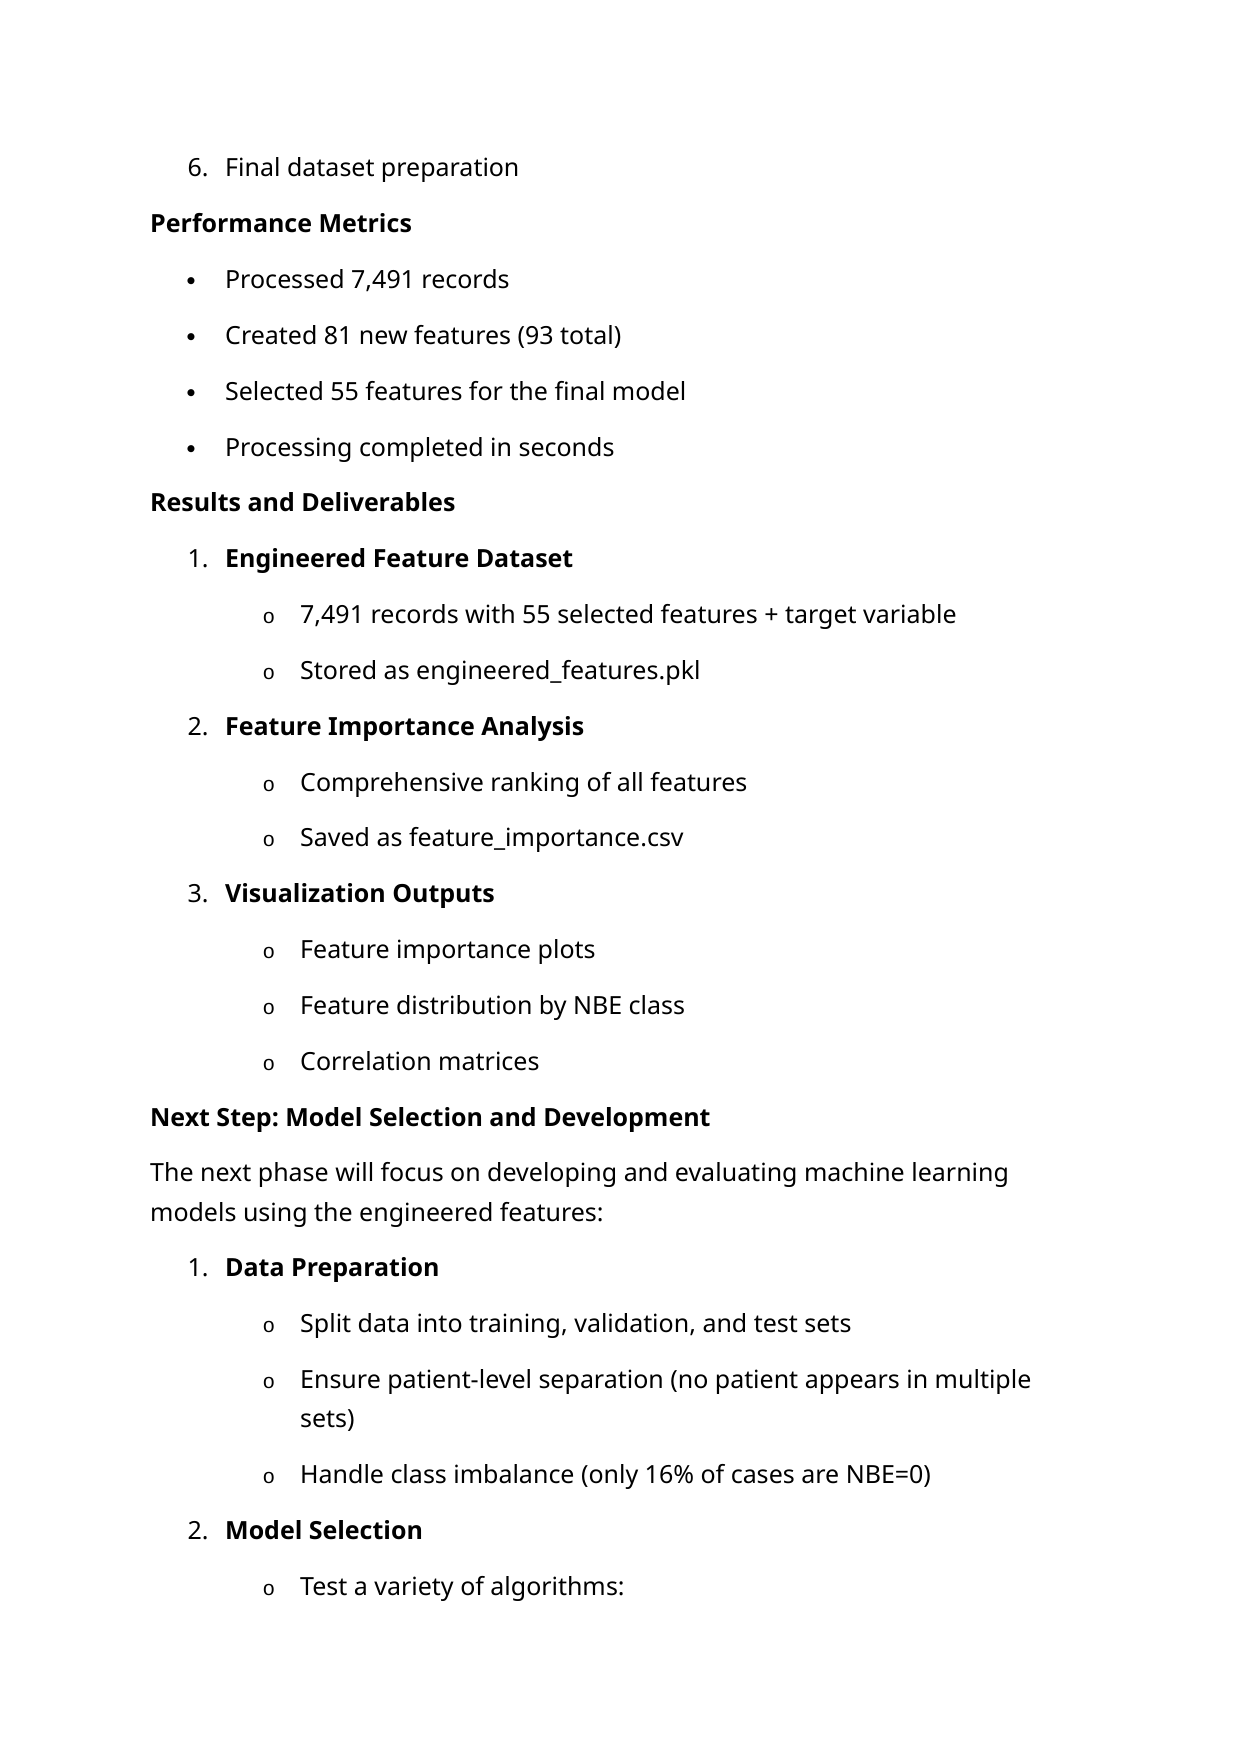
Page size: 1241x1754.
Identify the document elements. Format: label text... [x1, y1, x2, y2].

list Final dataset preparation [187, 150, 1090, 184]
list Model Selection [187, 1512, 1090, 1547]
text Results and Deliverables [150, 485, 1090, 519]
list Handle class imbalance (only 16% of cases are NBE=0) [262, 1457, 1090, 1491]
list Split data into training, validation, and test sets [262, 1306, 1090, 1340]
list Visualization Outputs [187, 876, 1090, 910]
list Correlation matrices [262, 1043, 1090, 1077]
list Feature Importance Analysis [187, 708, 1090, 742]
list Feature importance plots [262, 932, 1090, 966]
list Processing completed in seconds [187, 429, 1090, 463]
list Stored as engineered_features.pkl [262, 652, 1090, 687]
list Processed 7,491 records [187, 262, 1090, 296]
text The next phase will focus on developing and evaluating machine learning models using the engineered features: [150, 1155, 1090, 1228]
list Engineered Feature Dataset [187, 541, 1090, 575]
list Created 81 new features (93 total) [187, 317, 1090, 352]
list Feature distribution by NBE class [262, 987, 1090, 1022]
text Next Step: Model Selection and Development [150, 1099, 1090, 1133]
list Test a variety of algorithms: [262, 1568, 1090, 1602]
list Saved as feature_importance.csv [262, 820, 1090, 854]
list Comprehensive ranking of all features [262, 764, 1090, 798]
list Data Preparation [187, 1250, 1090, 1284]
text Performance Metrics [150, 206, 1090, 240]
list 7,491 records with 55 selected features + target variable [262, 597, 1090, 631]
list Selected 55 features for the final model [187, 373, 1090, 407]
list Ensure patient-level separation (no patient appears in multiple sets) [262, 1362, 1090, 1435]
